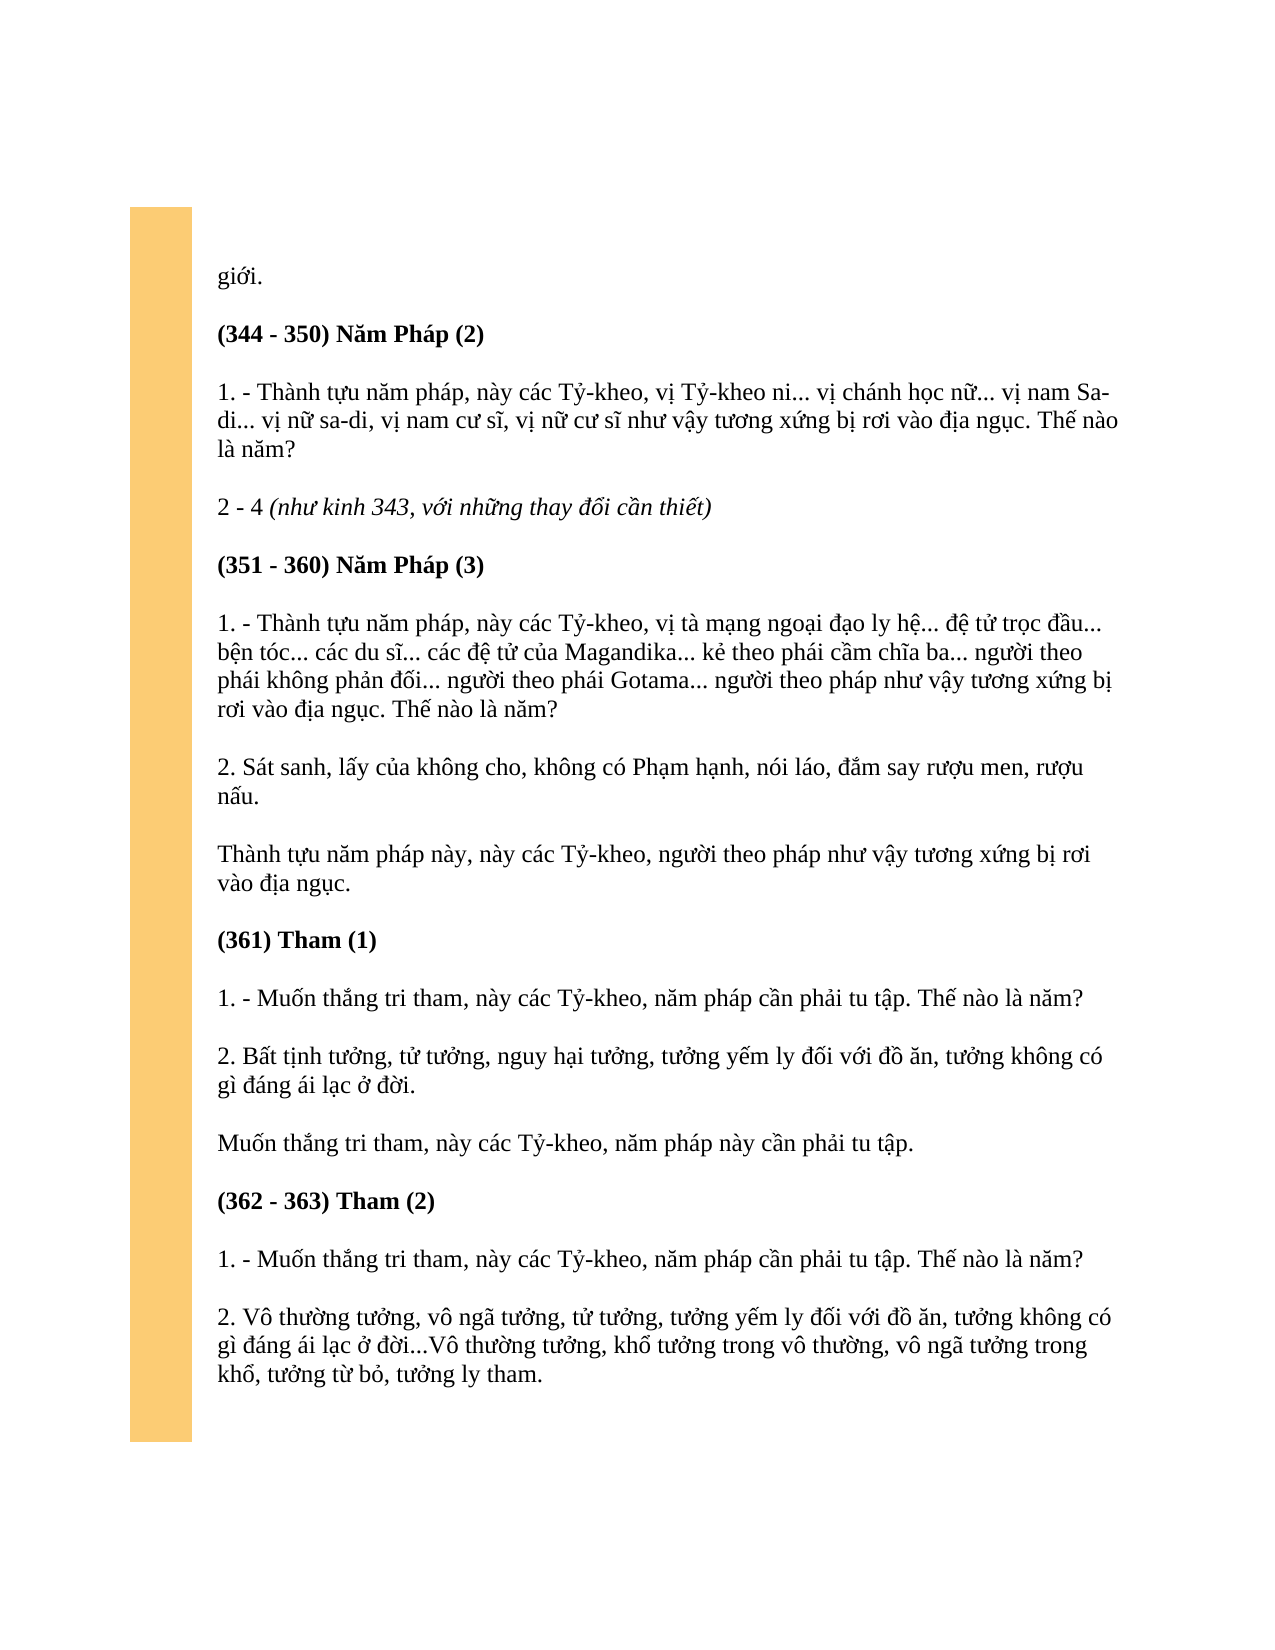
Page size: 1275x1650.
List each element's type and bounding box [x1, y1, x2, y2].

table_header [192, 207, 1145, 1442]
table_header [130, 207, 192, 1442]
